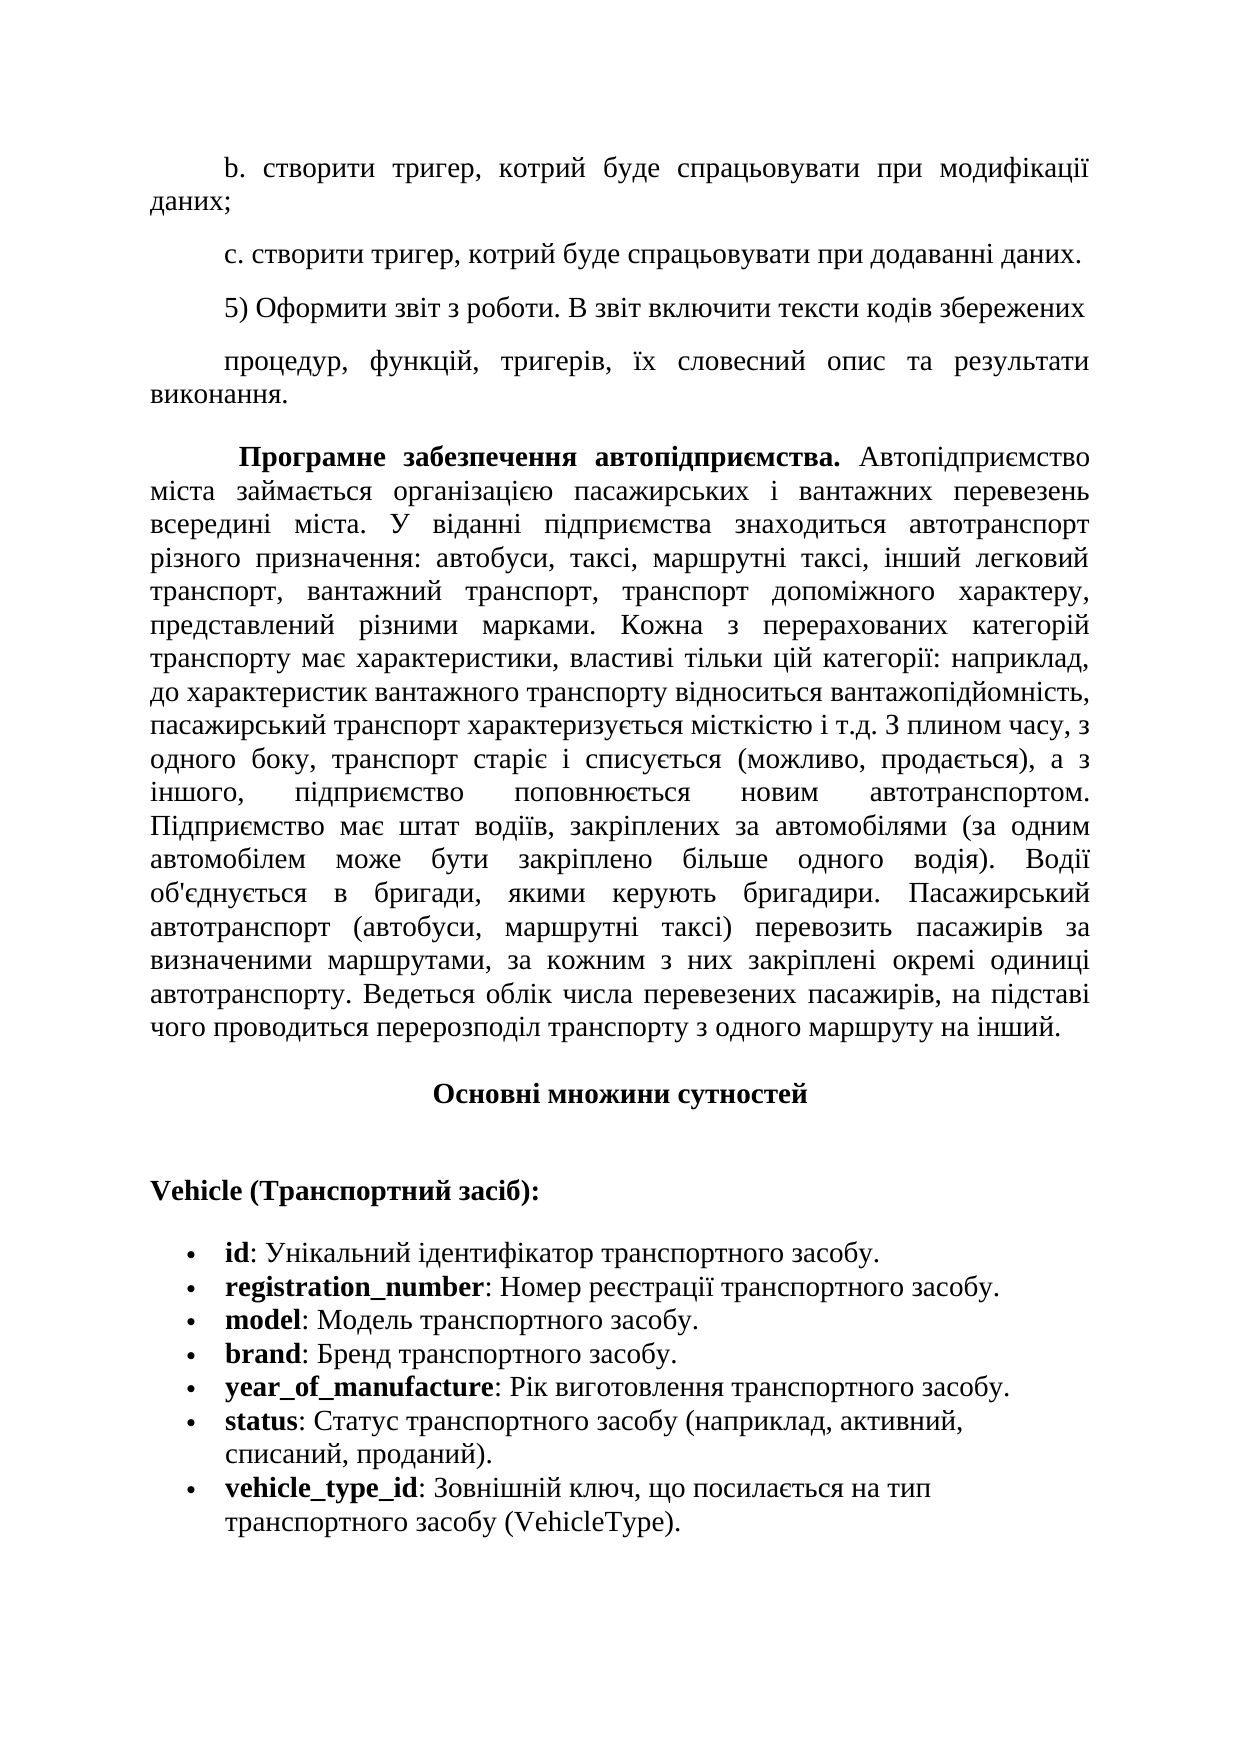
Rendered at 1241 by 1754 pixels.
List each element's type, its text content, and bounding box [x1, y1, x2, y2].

list vehicle_type_id: Зовнішній ключ, що посилається на тип транспортного засобу (VehicleType). [187, 1470, 1090, 1537]
list brand: Бренд транспортного засобу. [187, 1336, 1090, 1369]
text процедур, функцій, тригерів, їх словесний опис та результати виконання. [150, 343, 1090, 410]
text Програмне забезпечення автопідприємства. Автопідприємство міста займається організацією пасажирських і вантажних перевезень всередині міста. У віданні підприємства знаходиться автотранспорт різного призначення: автобуси, таксі, маршрутні таксі, інший легковий транспорт, вантажний транспорт, транспорт допоміжного характеру, представлений різними марками. Кожна з перерахованих категорій транспорту має характеристики, властиві тільки цій категорії: наприклад, до характеристик вантажного транспорту відноситься вантажопідйомність, пасажирський транспорт характеризується місткістю і т.д. З плином часу, з одного боку, транспорт старіє і списується (можливо, продається), а з іншого, підприємство поповнюється новим автотранспортом. Підприємство має штат водіїв, закріплених за автомобілями (за одним автомобілем може бути закріплено більше одного водія). Водії об'єднується в бригади, якими керують бригадири. Пасажирський автотранспорт (автобуси, маршрутні таксі) перевозить пасажирів за визначеними маршрутами, за кожним з них закріплені окремі одиниці автотранспорту. Ведеться облік числа перевезених пасажирів, на підставі чого проводиться перерозподіл транспорту з одного маршруту на інший. [150, 439, 1090, 1043]
list registration_number: Номер реєстрації транспортного засобу. [187, 1269, 1090, 1302]
text b. створити тригер, котрий буде спрацьовувати при модифікації даних; [150, 150, 1090, 217]
list status: Статус транспортного засобу (наприклад, активний, списаний, проданий). [187, 1403, 1090, 1470]
text Vehicle (Транспортний засіб): [150, 1173, 1090, 1206]
list year_of_manufacture: Рік виготовлення транспортного засобу. [187, 1369, 1090, 1403]
text Основні множини сутностей [150, 1076, 1090, 1110]
text 5) Оформити звіт з роботи. В звіт включити тексти кодів збережених [150, 290, 1090, 323]
list id: Унікальний ідентифікатор транспортного засобу. [187, 1235, 1090, 1269]
list model: Модель транспортного засобу. [187, 1302, 1090, 1336]
text c. створити тригер, котрий буде спрацьовувати при додаванні даних. [150, 237, 1090, 270]
